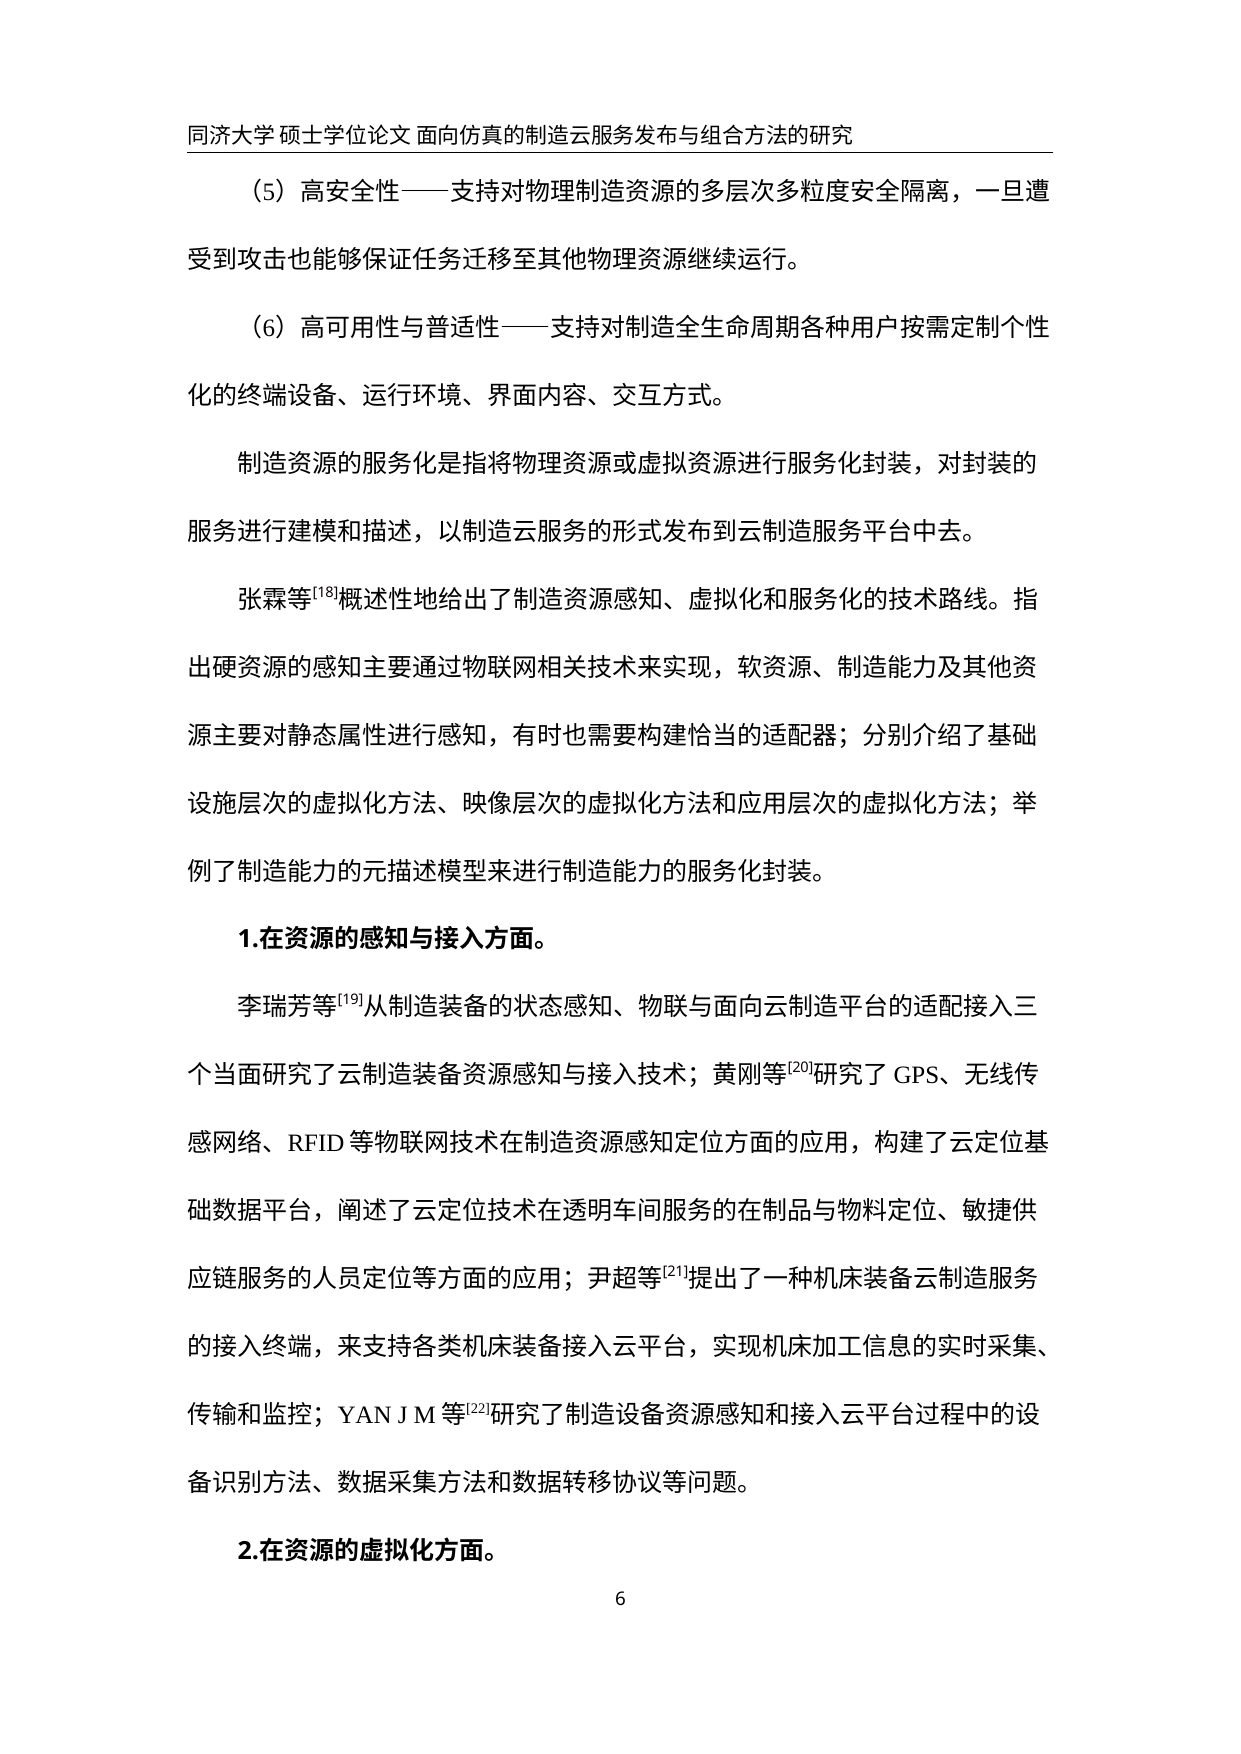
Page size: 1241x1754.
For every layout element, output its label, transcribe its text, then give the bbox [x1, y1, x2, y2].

text 1.在资源的感知与接入方面。 [187, 903, 1053, 971]
text （5）高安全性——支持对物理制造资源的多层次多粒度安全隔离，一旦遭受到攻击也能够保证任务迁移至其他物理资源继续运行。 [187, 156, 1053, 292]
text （6）高可用性与普适性——支持对制造全生命周期各种用户按需定制个性化的终端设备、运行环境、界面内容、交互方式。 [187, 292, 1053, 428]
text 李瑞芳等[19]从制造装备的状态感知、物联与面向云制造平台的适配接入三个当面研究了云制造装备资源感知与接入技术；黄刚等[20]研究了GPS、无线传感网络、RFID等物联网技术在制造资源感知定位方面的应用，构建了云定位基础数据平台，阐述了云定位技术在透明车间服务的在制品与物料定位、敏捷供应链服务的人员定位等方面的应用；尹超等[21]提出了一种机床装备云制造服务的接入终端，来支持各类机床装备接入云平台，实现机床加工信息的实时采集、传输和监控；YAN J M等[22]研究了制造设备资源感知和接入云平台过程中的设备识别方法、数据采集方法和数据转移协议等问题。 [187, 971, 1053, 1514]
text 张霖等[18]概述性地给出了制造资源感知、虚拟化和服务化的技术路线。指出硬资源的感知主要通过物联网相关技术来实现，软资源、制造能力及其他资源主要对静态属性进行感知，有时也需要构建恰当的适配器；分别介绍了基础设施层次的虚拟化方法、映像层次的虚拟化方法和应用层次的虚拟化方法；举例了制造能力的元描述模型来进行制造能力的服务化封装。 [187, 563, 1053, 903]
text 制造资源的服务化是指将物理资源或虚拟资源进行服务化封装，对封装的服务进行建模和描述，以制造云服务的形式发布到云制造服务平台中去。 [187, 428, 1053, 563]
text 2.在资源的虚拟化方面。 [187, 1514, 1053, 1582]
